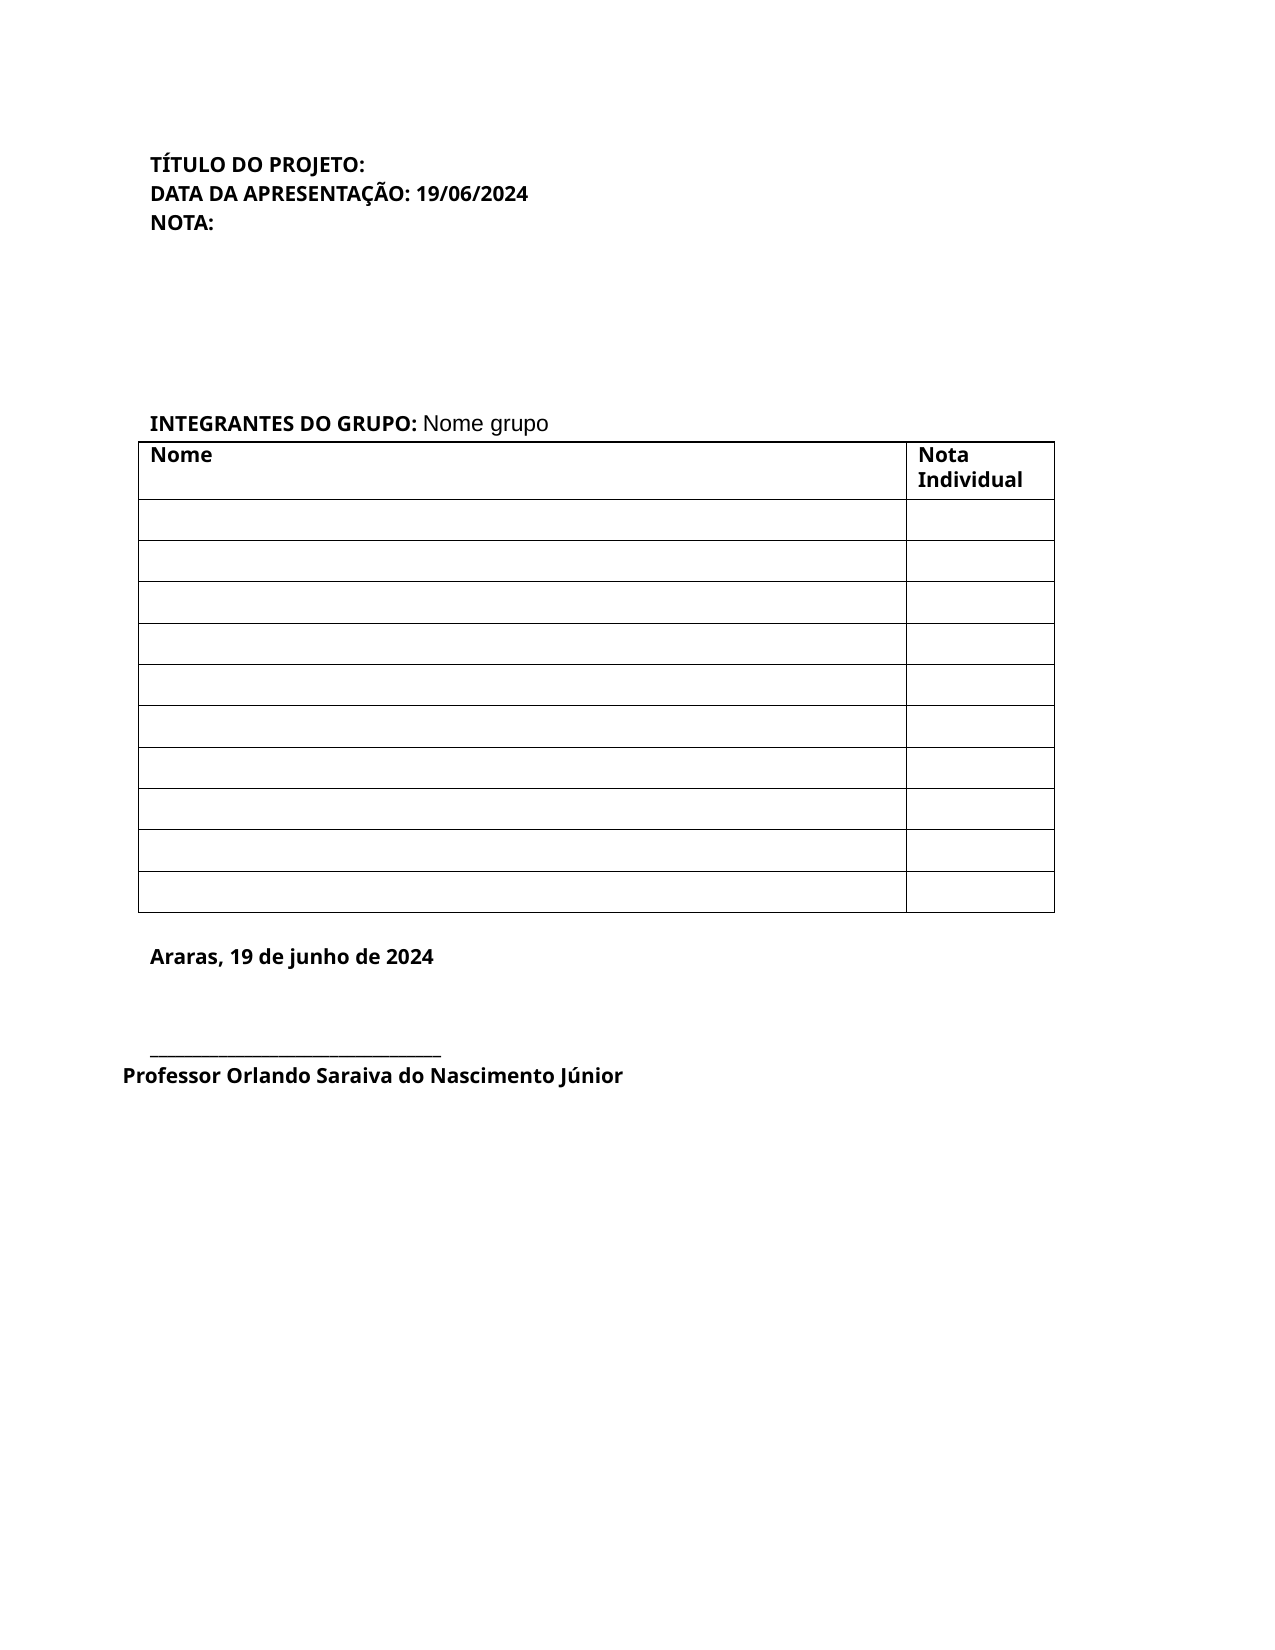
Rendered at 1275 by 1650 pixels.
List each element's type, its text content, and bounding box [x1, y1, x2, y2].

table_cell [907, 624, 1054, 664]
text Araras, 19 de junho de 2024 [150, 942, 1125, 970]
table_cell [907, 665, 1054, 705]
table_cell [907, 830, 1054, 871]
table_cell [139, 789, 906, 829]
table_cell [907, 500, 1054, 540]
table_cell [907, 748, 1054, 788]
table_header Nome [139, 443, 906, 498]
table_cell [139, 748, 906, 788]
table_cell [139, 872, 906, 912]
table_cell [907, 789, 1054, 829]
table_cell [139, 541, 906, 581]
text __________________________________ [150, 1032, 1125, 1061]
table_cell [907, 582, 1054, 622]
text TÍTULO DO PROJETO: [150, 150, 1125, 179]
table_cell [907, 541, 1054, 581]
text INTEGRANTES DO GRUPO: Nome grupo [150, 409, 1125, 437]
table_cell [139, 624, 906, 664]
table_cell [139, 500, 906, 540]
table_cell [139, 665, 906, 705]
table_header Nota Individual [907, 443, 1054, 498]
table_cell [139, 830, 906, 871]
text NOTA: [150, 207, 1125, 236]
table_cell [907, 872, 1054, 912]
table_cell [139, 706, 906, 747]
table_cell [907, 706, 1054, 747]
text DATA DA APRESENTAÇÃO: 19/06/2024 [150, 179, 1125, 207]
table_cell [139, 582, 906, 622]
text Professor Orlando Saraiva do Nascimento Júnior [47, 1061, 1125, 1089]
